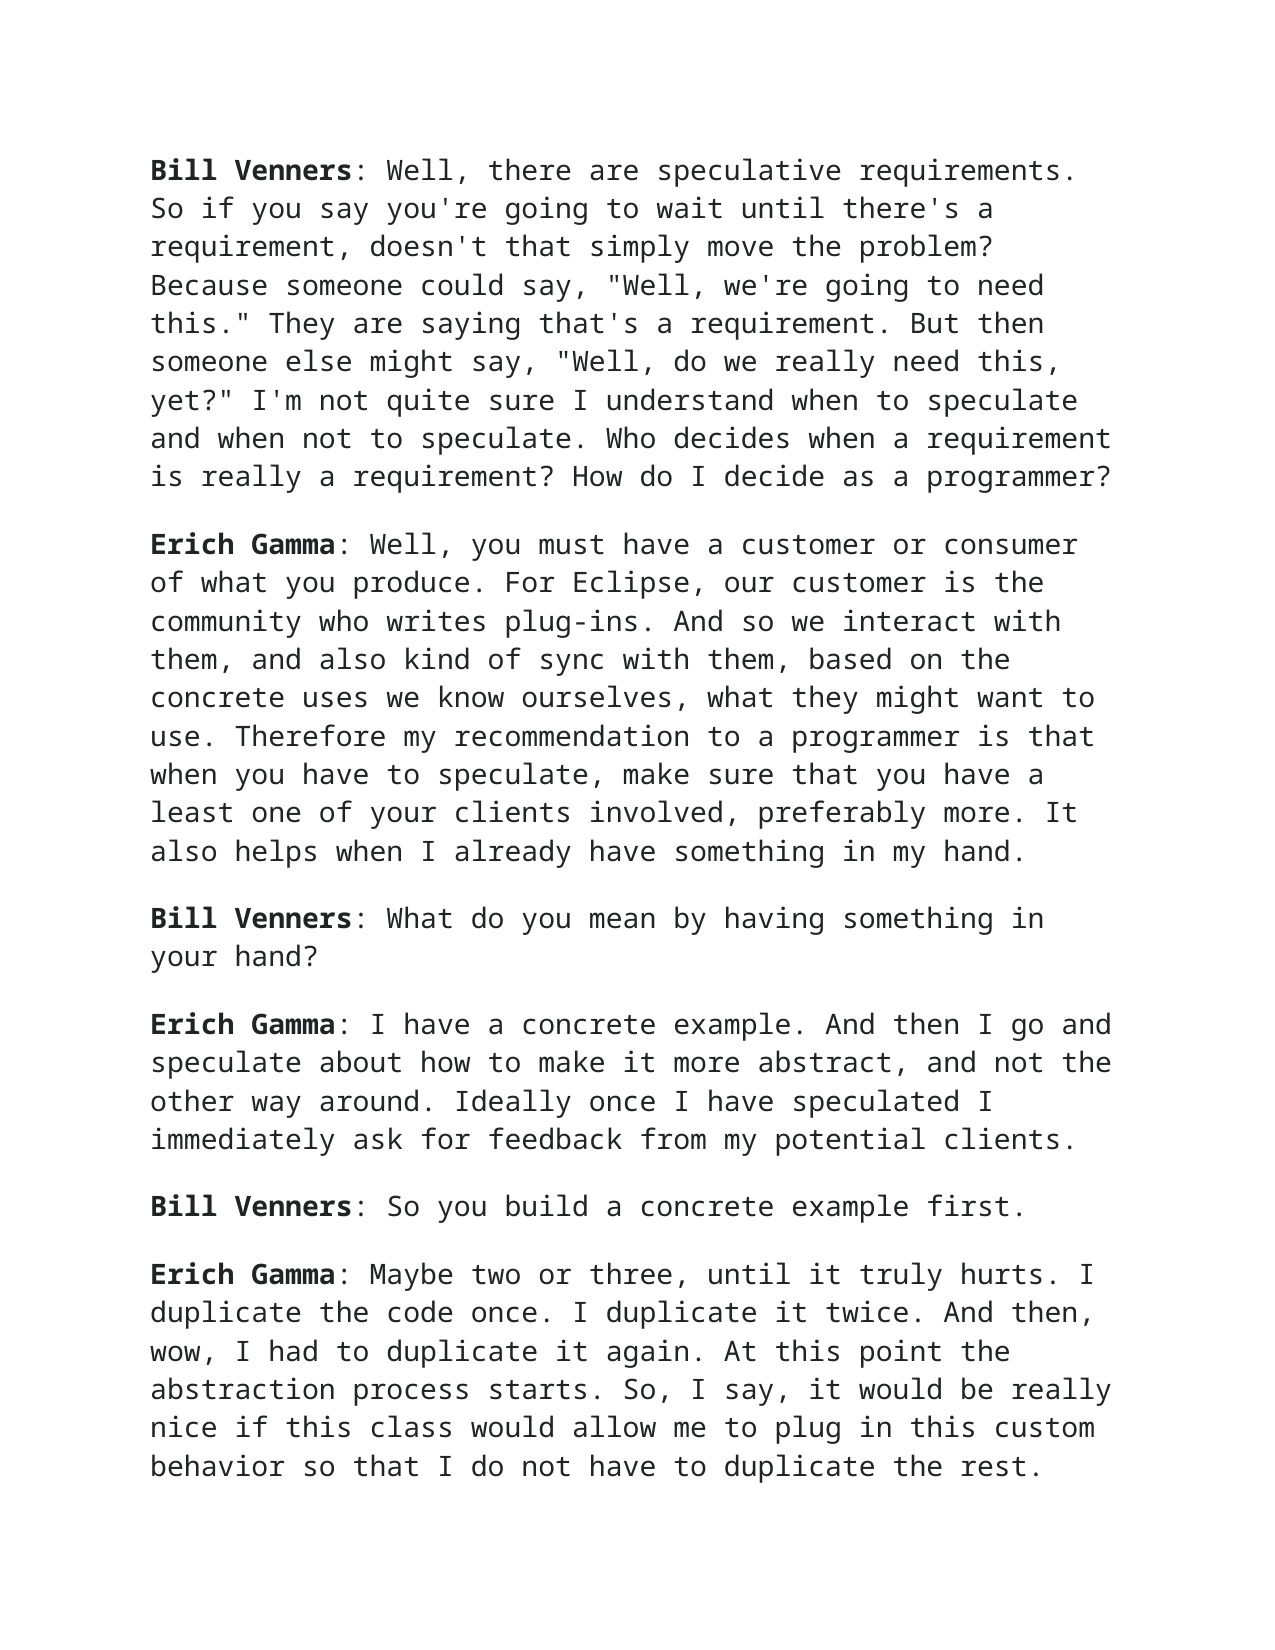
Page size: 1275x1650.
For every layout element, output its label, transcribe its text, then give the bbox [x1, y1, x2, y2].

text Bill Venners: Well, there are speculative requirements. So if you say you're going to wait until there's a requirement, doesn't that simply move the problem? Because someone could say, "Well, we're going to need this." They are saying that's a requirement. But then someone else might say, "Well, do we really need this, yet?" I'm not quite sure I understand when to speculate and when not to speculate. Who decides when a requirement is really a requirement? How do I decide as a programmer? [150, 150, 1125, 495]
text Erich Gamma: I have a concrete example. And then I go and speculate about how to make it more abstract, and not the other way around. Ideally once I have speculated I immediately ask for feedback from my potential clients. [150, 1004, 1125, 1157]
text Erich Gamma: Maybe two or three, until it truly hurts. I duplicate the code once. I duplicate it twice. And then, wow, I had to duplicate it again. At this point the abstraction process starts. So, I say, it would be really nice if this class would allow me to plug in this custom behavior so that I do not have to duplicate the rest. [150, 1254, 1125, 1484]
text Bill Venners: What do you mean by having something in your hand? [150, 898, 1125, 975]
text Erich Gamma: Well, you must have a customer or consumer of what you produce. For Eclipse, our customer is the community who writes plug-ins. And so we interact with them, and also kind of sync with them, based on the concrete uses we know ourselves, what they might want to use. Therefore my recommendation to a programmer is that when you have to speculate, make sure that you have a least one of your clients involved, preferably more. It also helps when I already have something in my hand. [150, 524, 1125, 869]
text Bill Venners: So you build a concrete example first. [150, 1187, 1125, 1225]
